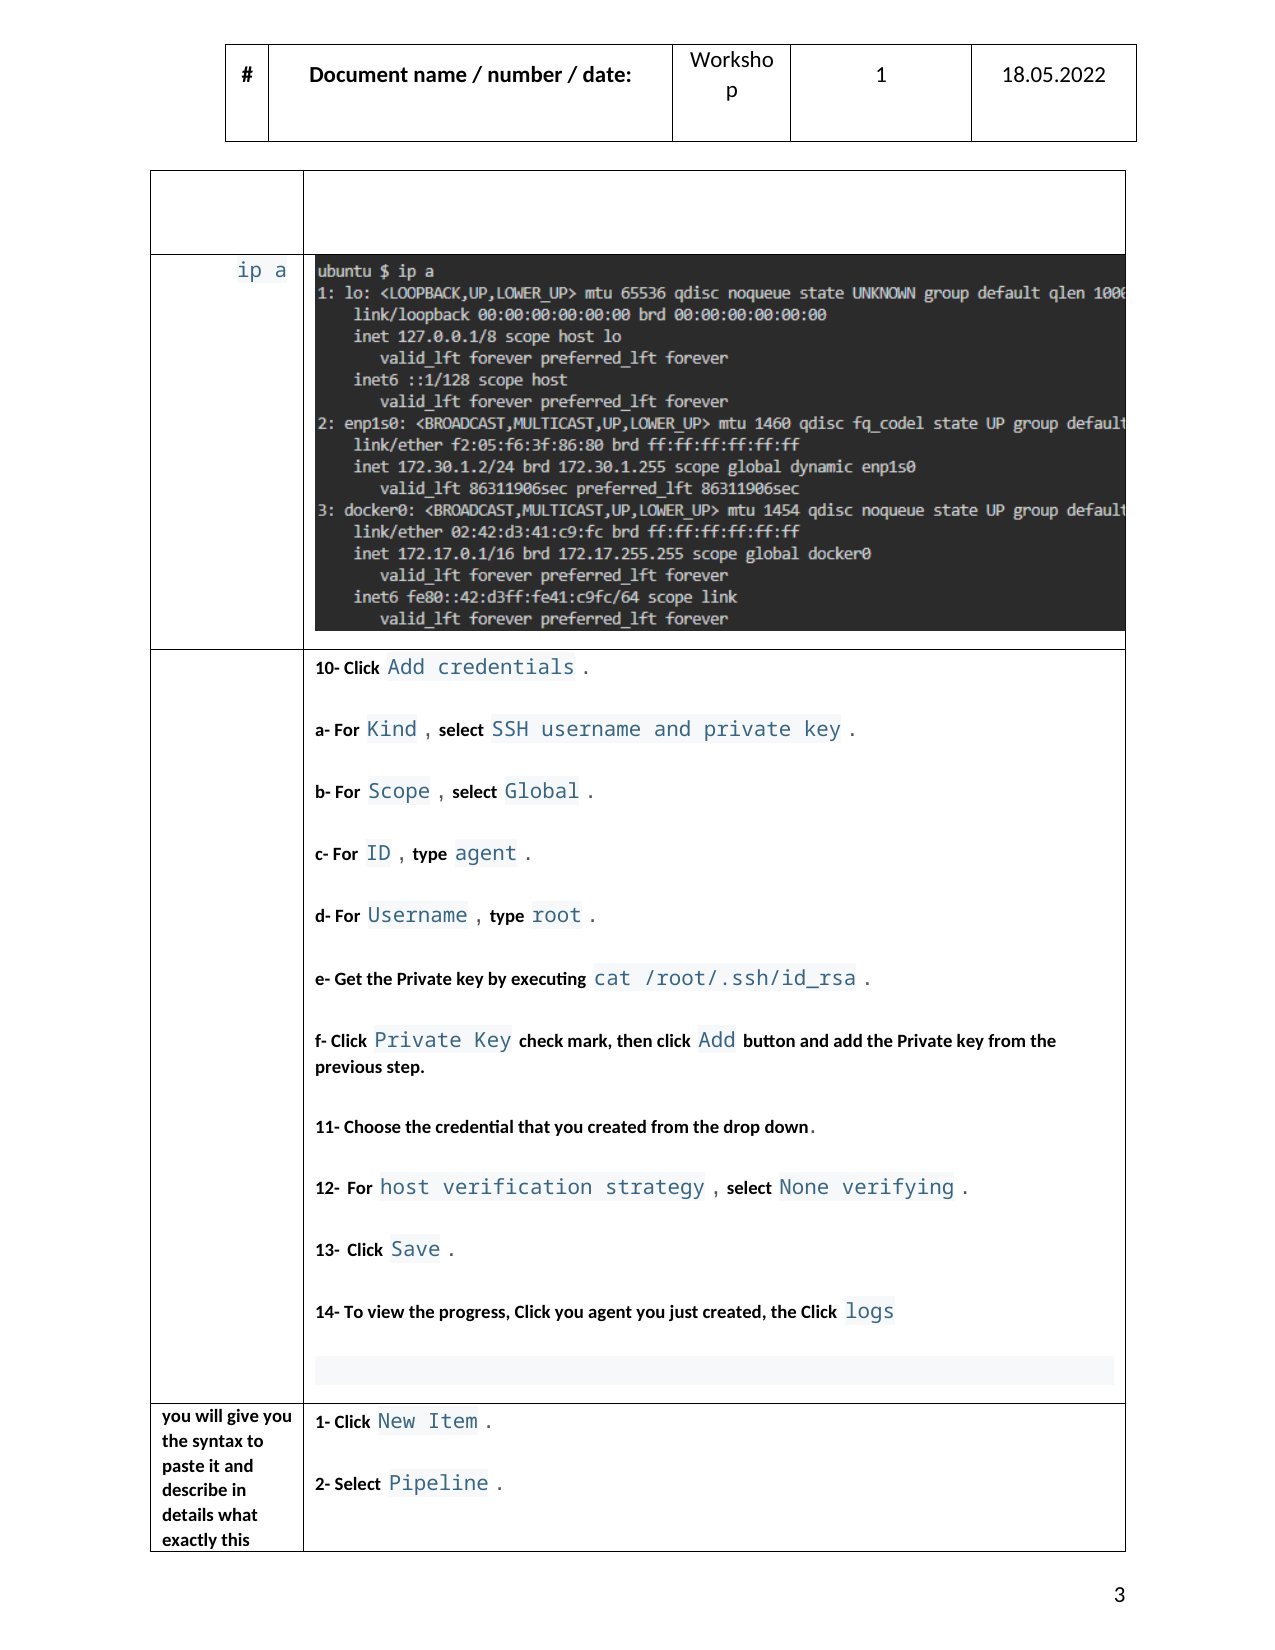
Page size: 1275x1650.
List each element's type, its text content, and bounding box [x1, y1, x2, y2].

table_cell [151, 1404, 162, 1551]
table_cell [151, 650, 303, 1403]
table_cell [304, 1404, 1125, 1551]
picture [315, 255, 1126, 631]
table_cell 10- Click Add credentials . a- For Kind , select SSH username and private key . b- For Scope , select Global . c- For ID , type agent . d- For Username , type root . e- Get the Private key by executing cat /root/.ssh/id_rsa . f- Click Private Key check mark, then click Add button and add the Private key from the previous step. 11- Choose the credential that you created from the drop down. 12- For host verification strategy , select None verifying . 13- Click Save . 14- To view the progress, Click you agent you just created, the Click logs [304, 650, 1125, 1403]
table_cell [304, 255, 1125, 649]
table_cell ip a [151, 255, 303, 649]
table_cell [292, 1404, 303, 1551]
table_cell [304, 171, 1125, 254]
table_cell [151, 171, 303, 254]
